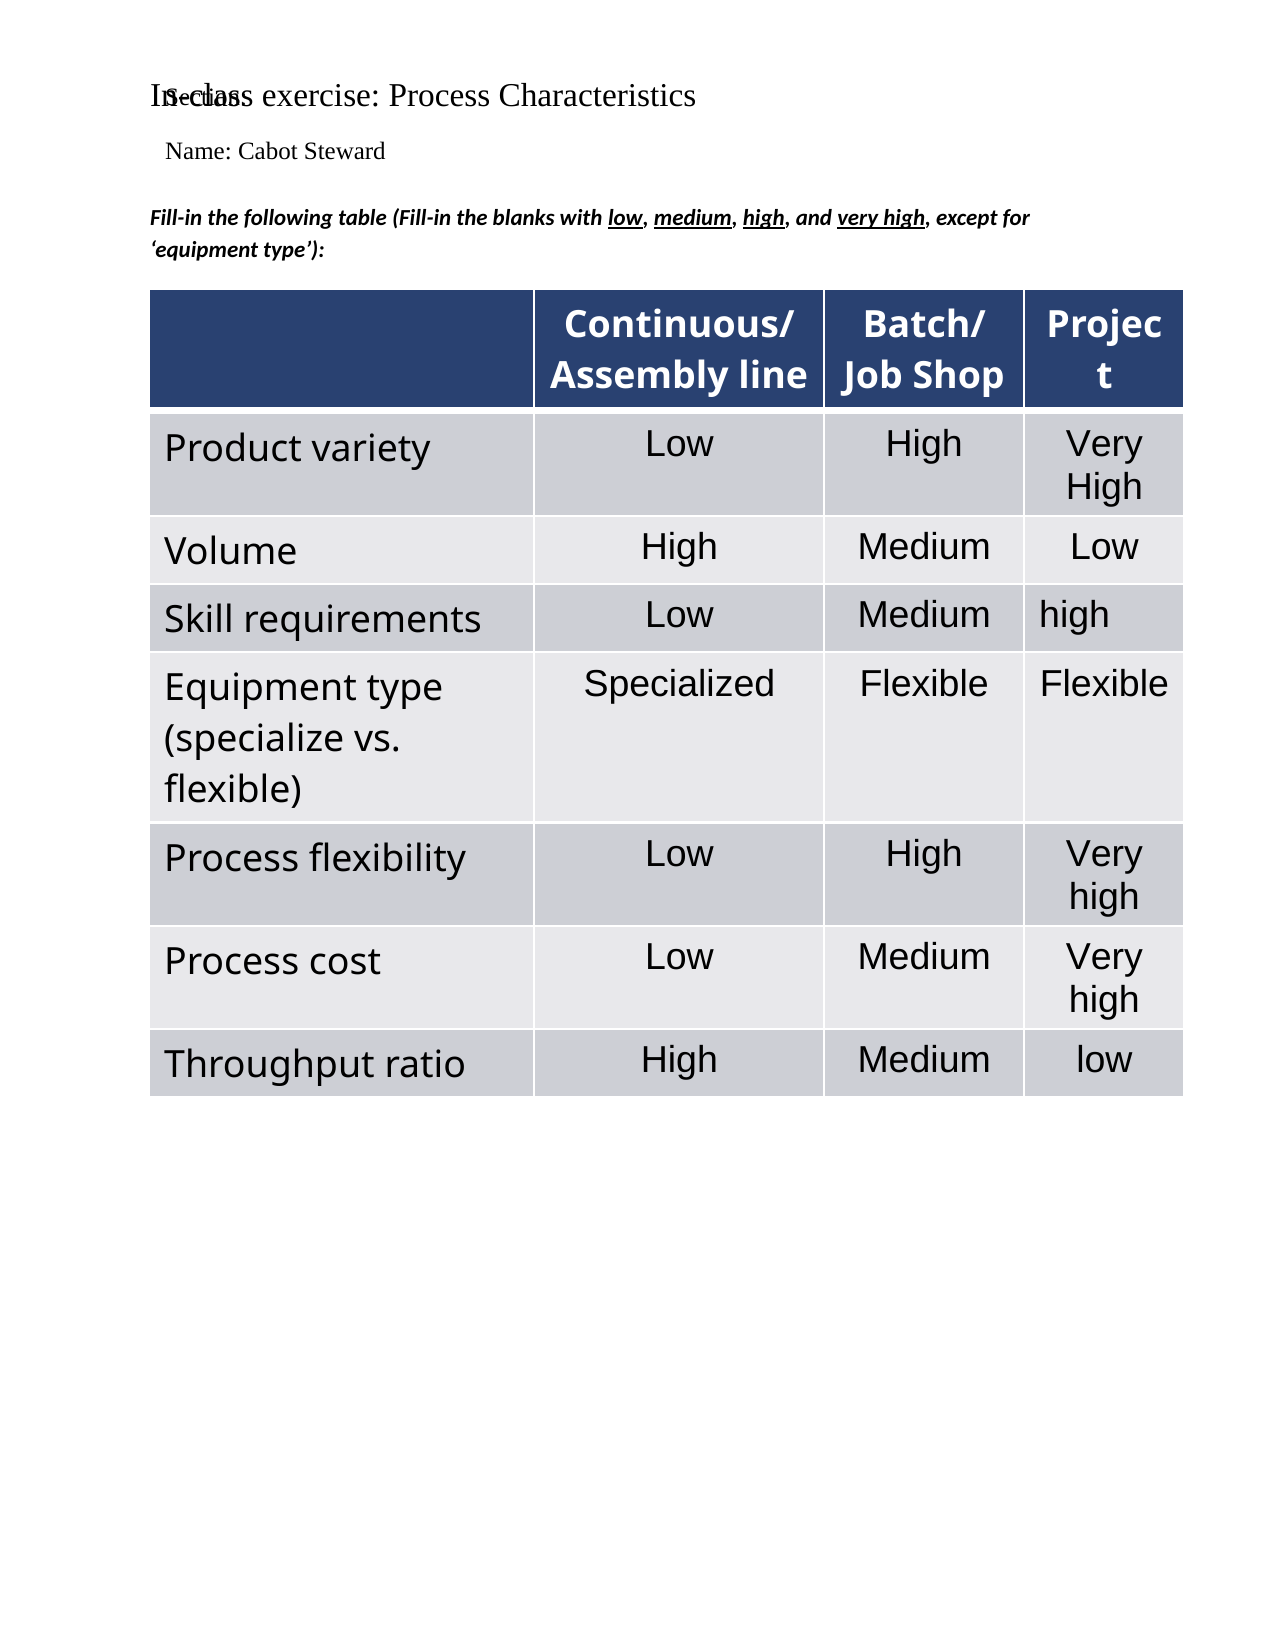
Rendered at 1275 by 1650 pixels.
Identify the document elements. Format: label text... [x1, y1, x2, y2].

table_cell High [825, 824, 1023, 925]
table_cell Throughput ratio [150, 1030, 533, 1096]
table_cell Low [535, 824, 823, 925]
table_cell Medium [825, 517, 1023, 583]
table_cell Flexible [1025, 653, 1183, 821]
table_cell Medium [825, 927, 1023, 1028]
table_cell Product variety [150, 414, 533, 515]
table_cell low [1025, 1030, 1183, 1096]
table_cell Skill requirements [150, 585, 533, 651]
table_cell Very High [1025, 414, 1183, 515]
table_cell Volume [150, 517, 533, 583]
table_cell Process flexibility [150, 824, 533, 925]
text Fill-in the following table (Fill-in the blanks with low, medium, high, and very high, except for ‘equipment type’): [150, 203, 1125, 263]
table_header [150, 290, 533, 407]
table_cell Medium [825, 585, 1023, 651]
table_cell Low [535, 414, 823, 515]
table_cell Flexible [825, 653, 1023, 821]
table_header Continuous/ Assembly line [535, 290, 823, 407]
table_cell Specialized [535, 653, 823, 821]
table_cell Medium [825, 1030, 1023, 1096]
table_cell Low [535, 927, 823, 1028]
table_header Project [1025, 290, 1183, 407]
table_cell Equipment type (specialize vs. flexible) [150, 653, 533, 821]
table_cell Very high [1025, 927, 1183, 1028]
table_cell Low [535, 585, 823, 651]
table_header Batch/ Job Shop [825, 290, 1023, 407]
table_cell High [535, 1030, 823, 1096]
table_cell Low [1025, 517, 1183, 583]
table_cell Process cost [150, 927, 533, 1028]
table_cell High [535, 517, 823, 583]
table_cell High [825, 414, 1023, 515]
table_cell Very high [1025, 824, 1183, 925]
table_cell high [1025, 585, 1183, 651]
